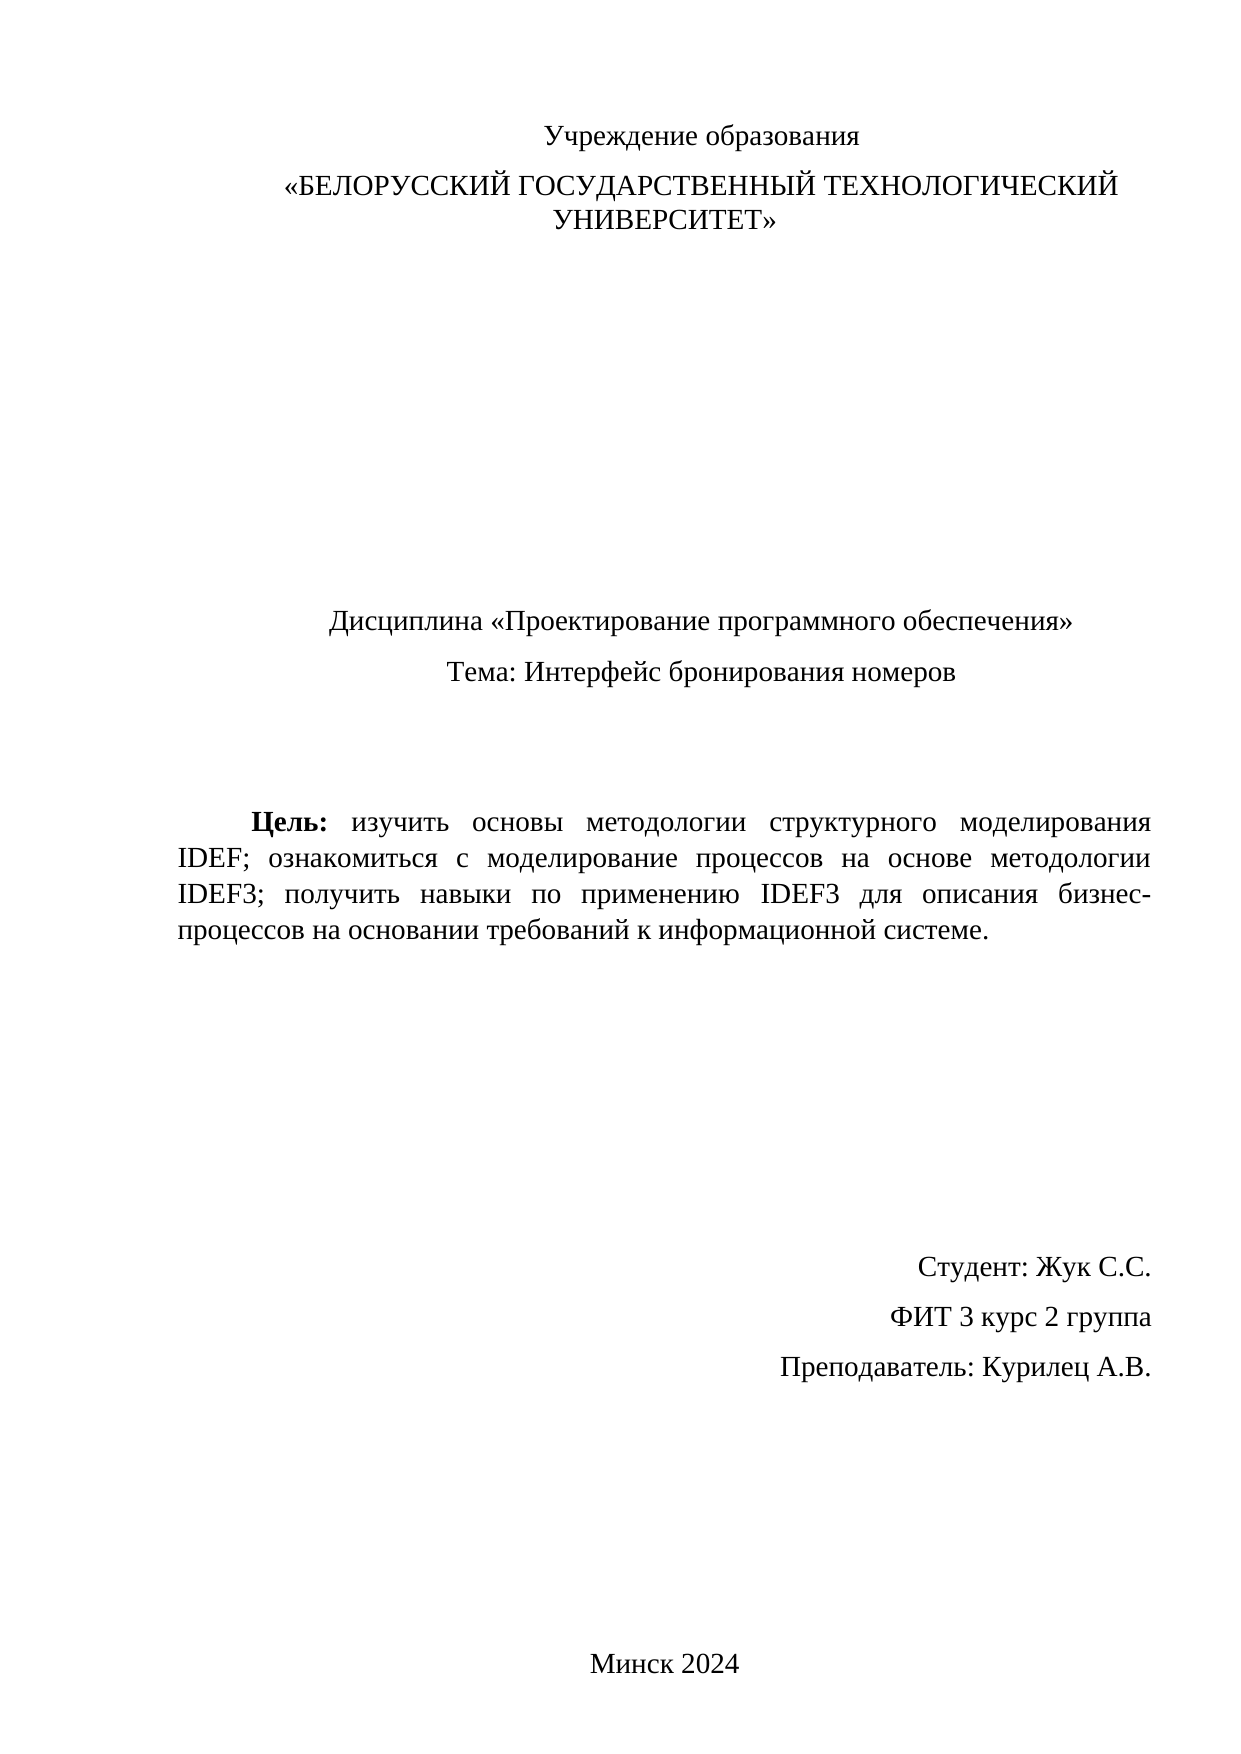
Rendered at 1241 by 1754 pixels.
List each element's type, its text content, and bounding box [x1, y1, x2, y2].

text Цель: изучить основы методологии структурного моделирования IDEF; ознакомиться с моделирование процессов на основе методологии IDEF3; получить навыки по применению IDEF3 для описания бизнес-процессов на основании требований к информационной системе. [177, 804, 1152, 945]
text ФИТ 3 курс 2 группа [177, 1299, 1152, 1333]
text Дисциплина «Проектирование программного обеспечения» [177, 603, 1152, 637]
text Студент: Жук С.С. [177, 1249, 1152, 1282]
text Тема: Интерфейс бронирования номеров [177, 654, 1152, 687]
text «БЕЛОРУССКИЙ ГОСУДАРСТВЕННЫЙ ТЕХНОЛОГИЧЕСКИЙ УНИВЕРСИТЕТ» [177, 168, 1152, 235]
text Учреждение образования [177, 118, 1152, 152]
text Преподаватель: Курилец А.В. [177, 1349, 1152, 1383]
